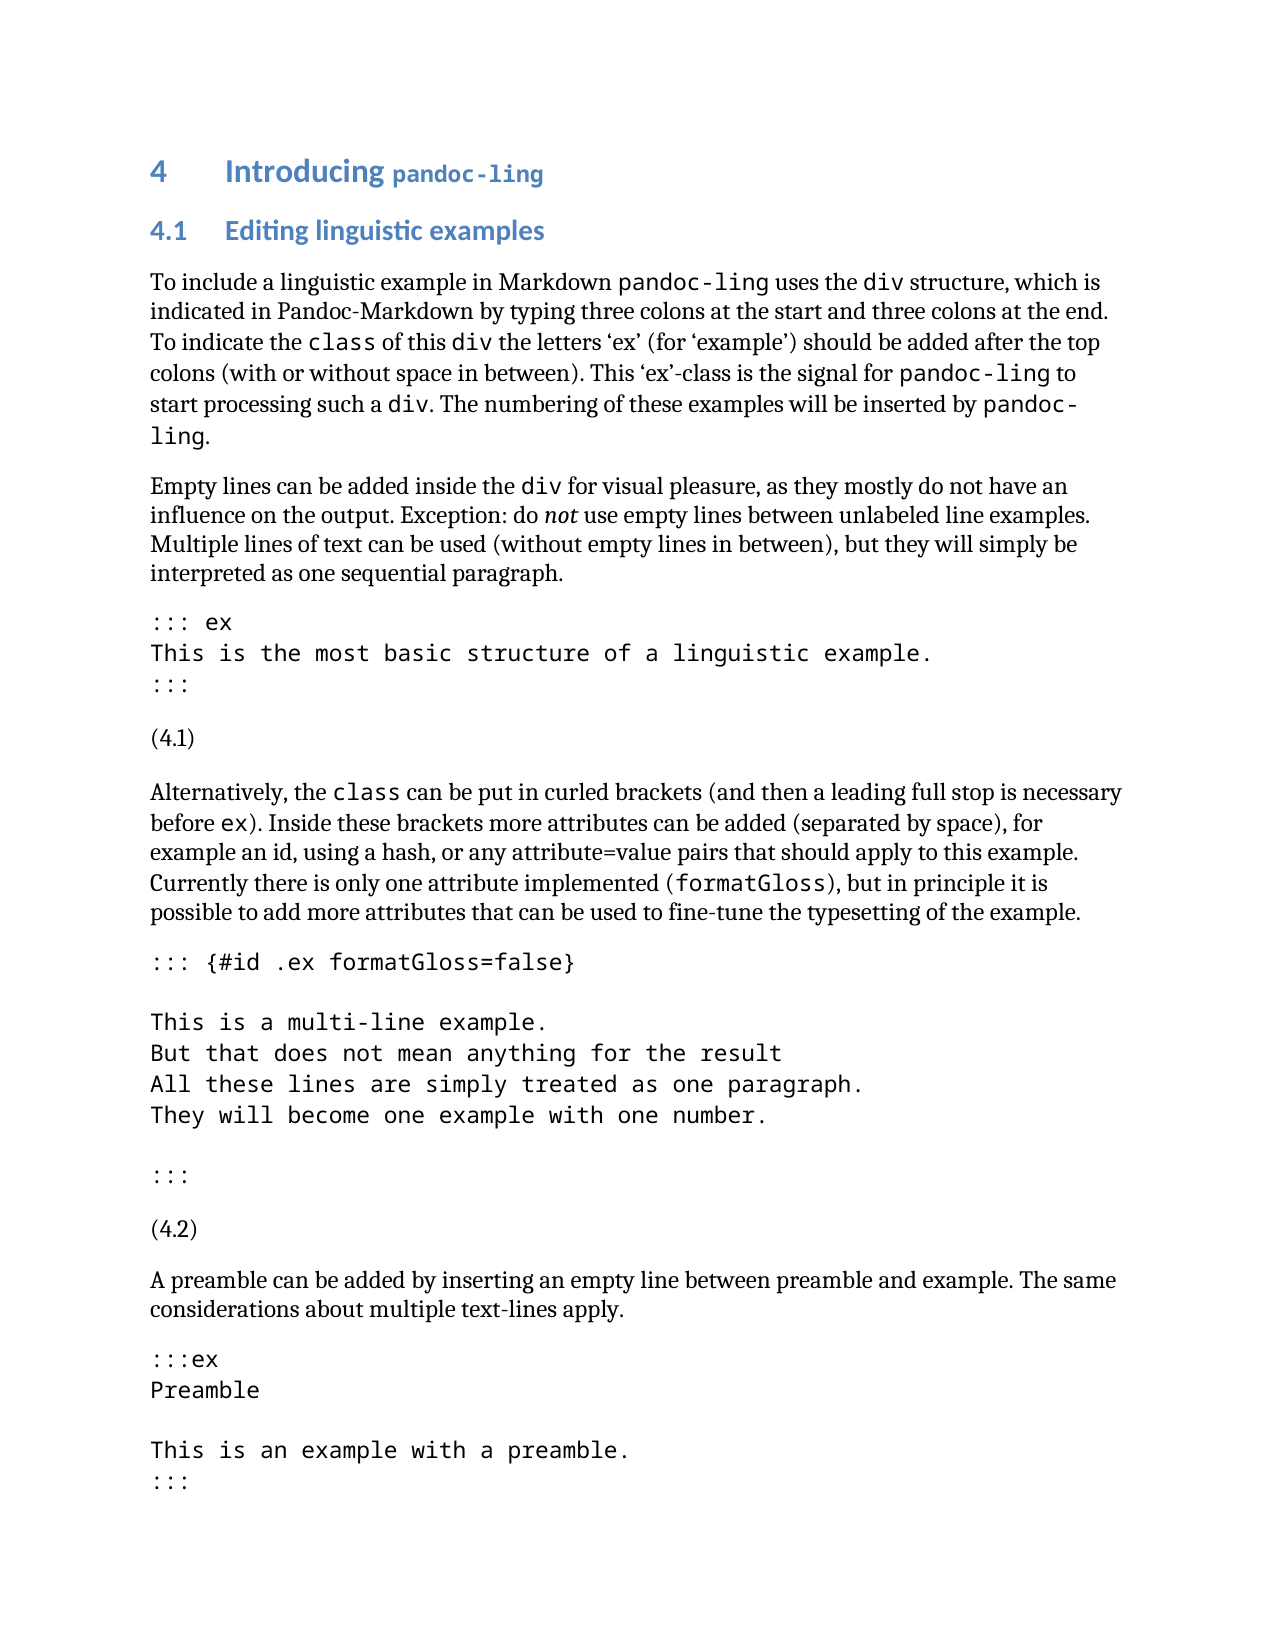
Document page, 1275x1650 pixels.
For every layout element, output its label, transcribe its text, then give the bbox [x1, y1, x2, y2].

table_header (4.2) [139, 1211, 1275, 1248]
subtitle 4 Introducing pandoc-ling [150, 150, 1125, 191]
subtitle 4.1 Editing linguistic examples [150, 212, 1125, 247]
text Alternatively, the class can be put in curled brackets (and then a leading full stop is necessary before ex). Inside these brackets more attributes can be added (separated by space), for example an id, using a hash, or any attribute=value pairs that should apply to this example. Currently there is only one attribute implemented (formatGloss), but in principle it is possible to add more attributes that can be used to fine-tune the typesetting of the example. [150, 776, 1125, 927]
text A preamble can be added by inserting an empty line between preamble and example. The same considerations about multiple text-lines apply. [150, 1266, 1125, 1324]
text To include a linguistic example in Markdown pandoc-ling uses the div structure, which is indicated in Pandoc-Markdown by typing three colons at the start and three colons at the end. To indicate the class of this div the letters ‘ex’ (for ‘example’) should be added after the top colons (with or without space in between). This ‘ex’-class is the signal for pandoc-ling to start processing such a div. The numbering of these examples will be inserted by pandoc-ling. [150, 266, 1125, 451]
text ::: {#id .ex formatGloss=false} This is a multi-line example. But that does not mean anything for the result All these lines are simply treated as one paragraph. They will become one example with one number. ::: [150, 946, 1125, 1191]
text :::ex Preamble This is an example with a preamble. ::: [150, 1343, 1125, 1496]
text ::: ex This is the most basic structure of a linguistic example. ::: [150, 606, 1125, 700]
table_header (4.1) [139, 721, 1275, 757]
text Empty lines can be added inside the div for visual pleasure, as they mostly do not have an influence on the output. Exception: do not use empty lines between unlabeled line examples. Multiple lines of text can be used (without empty lines in between), but they will simply be interpreted as one sequential paragraph. [150, 470, 1125, 587]
